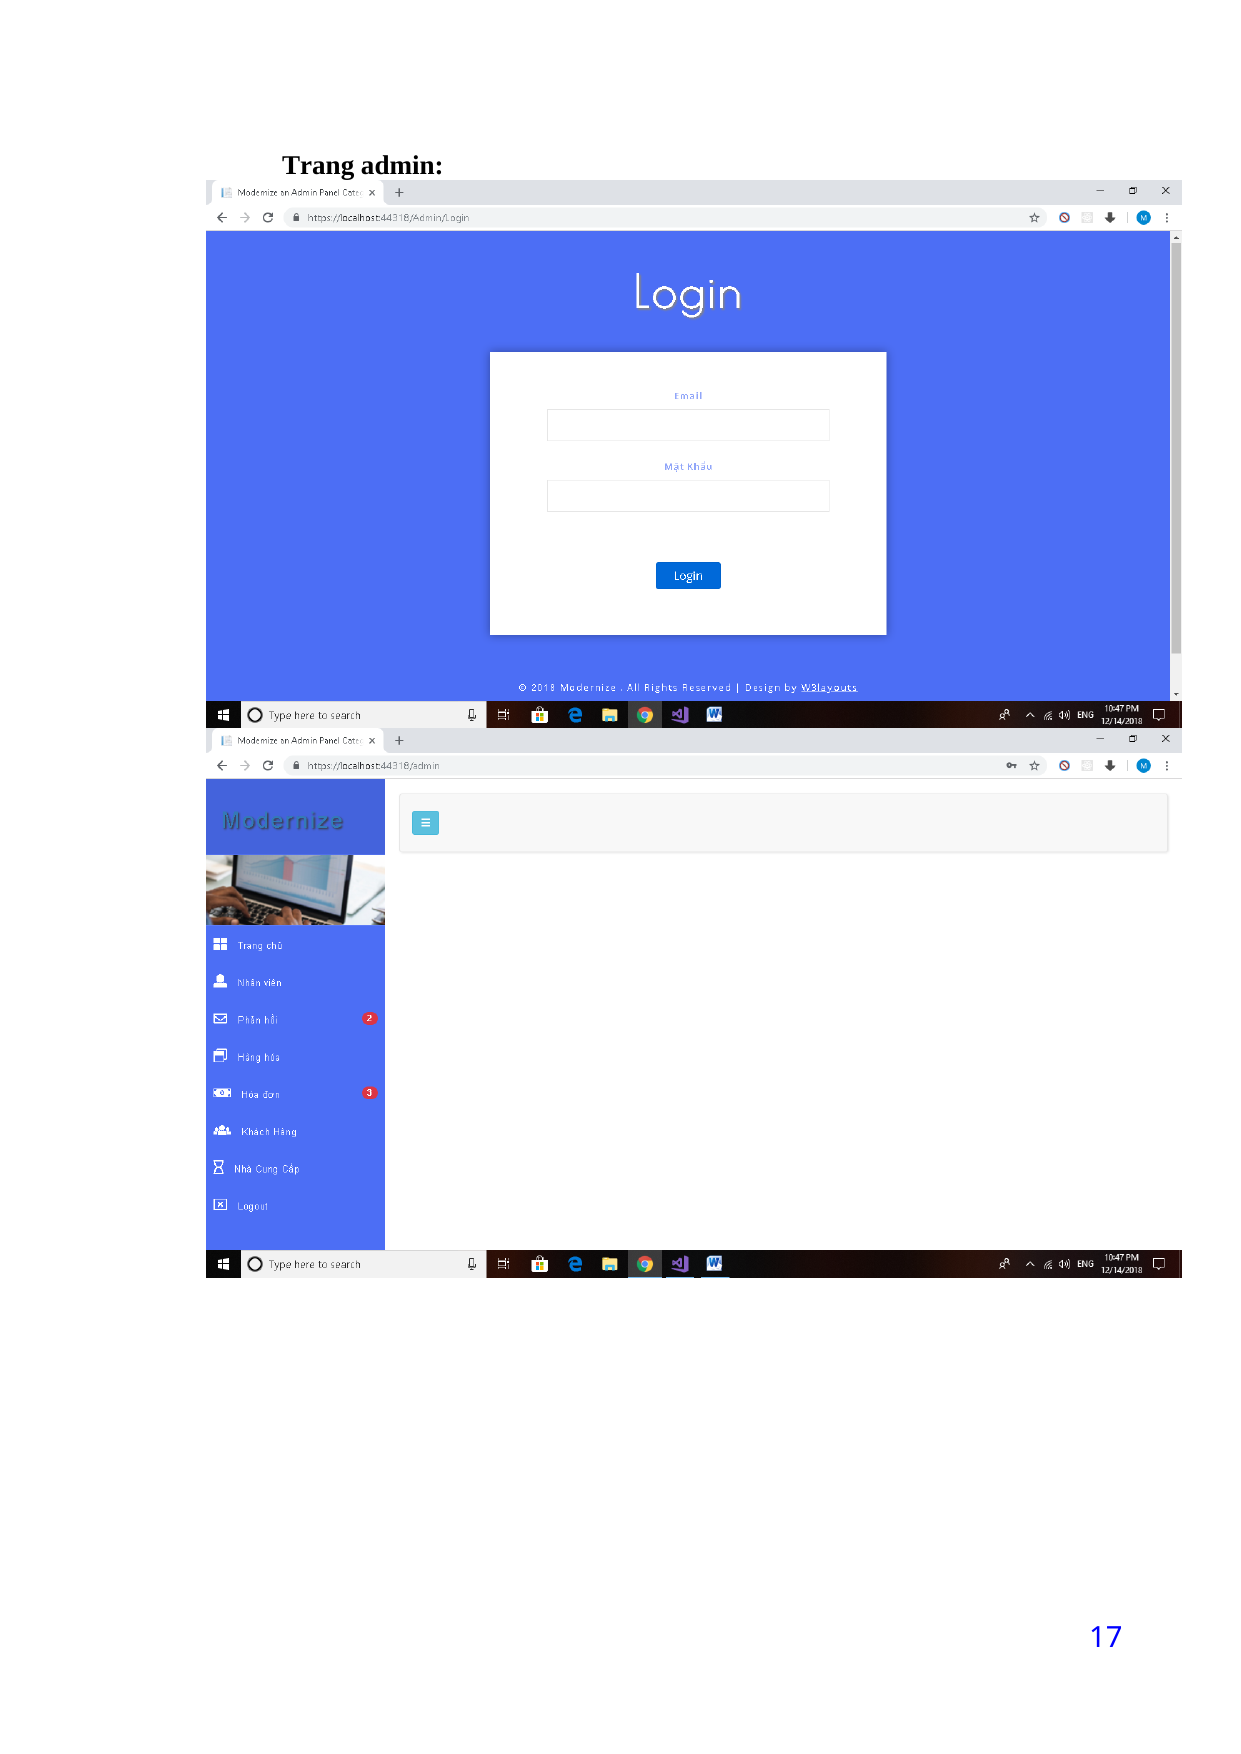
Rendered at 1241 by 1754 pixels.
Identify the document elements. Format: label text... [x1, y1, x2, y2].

text Trang admin: [207, 149, 1122, 180]
picture [206, 180, 1182, 1278]
